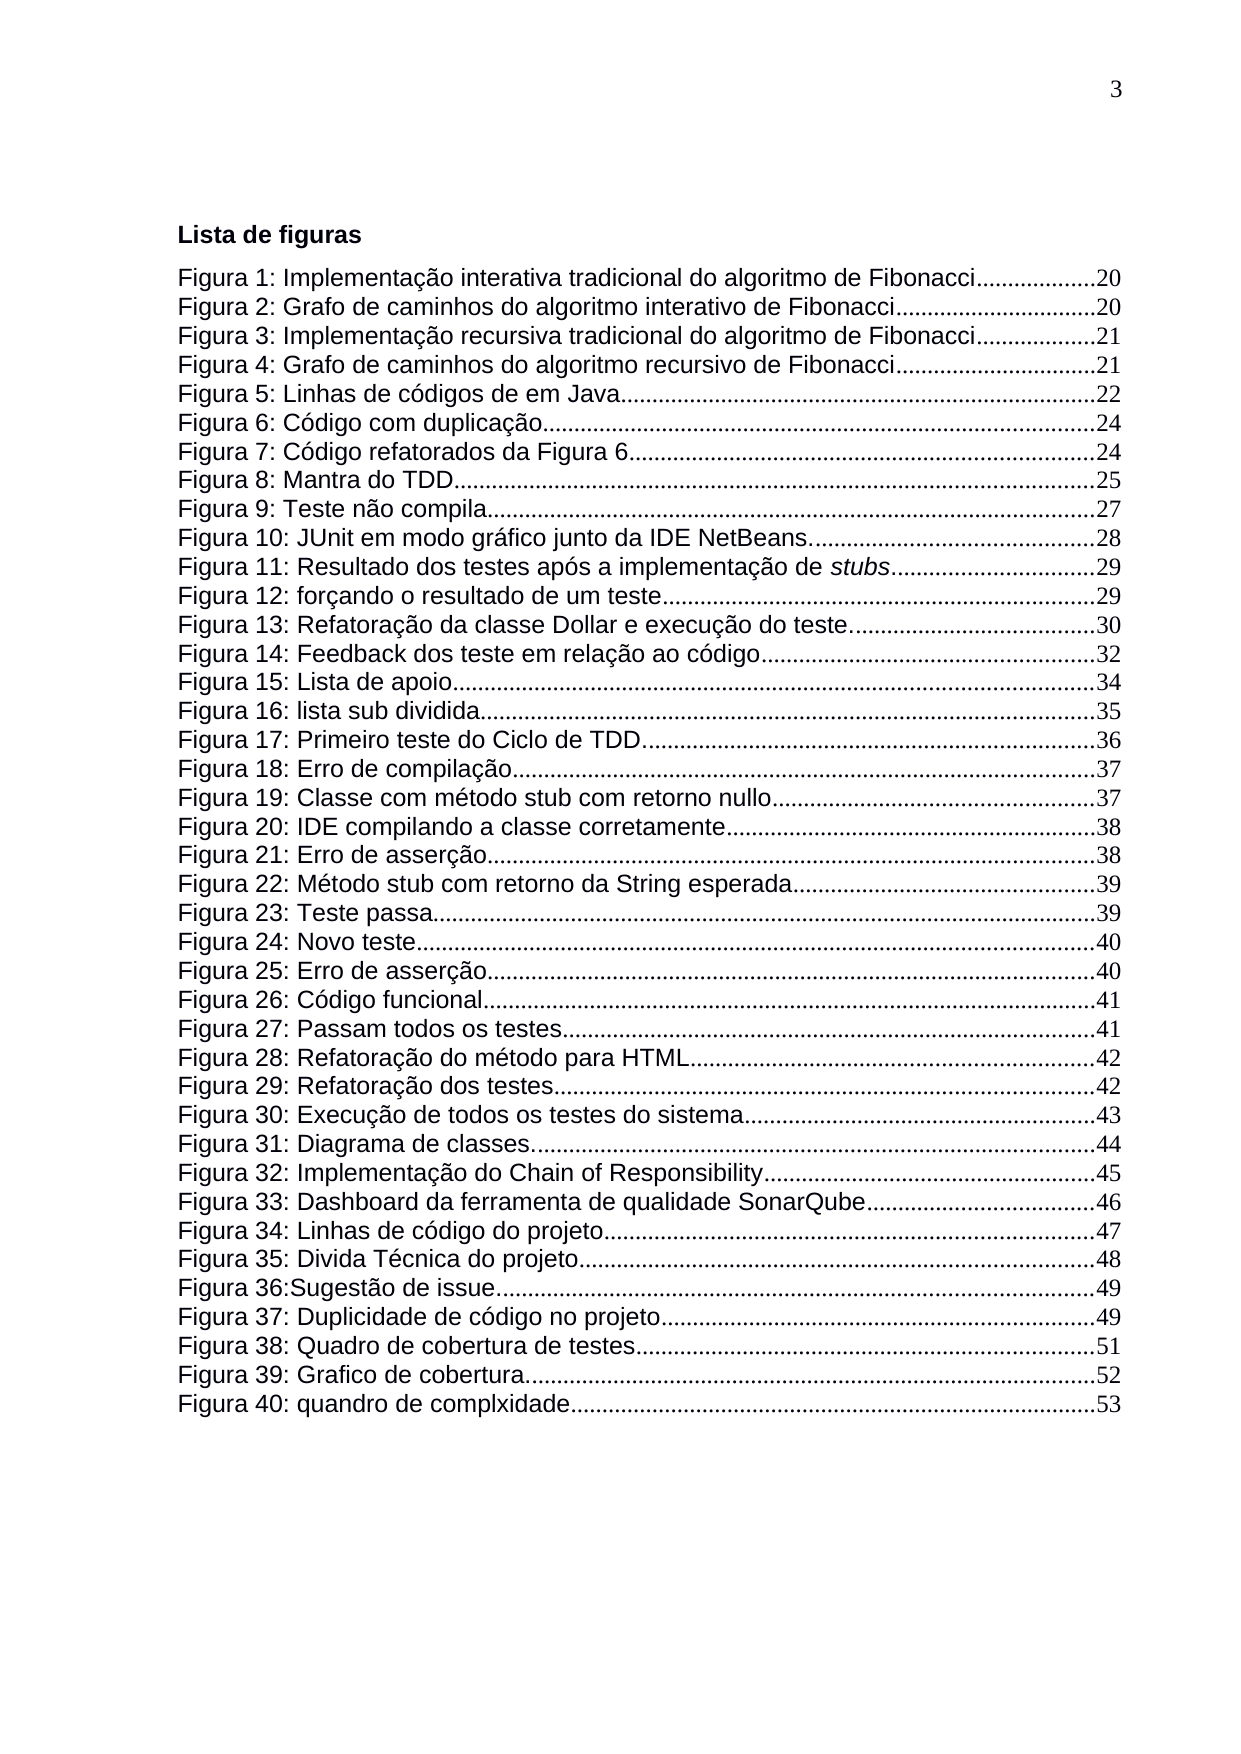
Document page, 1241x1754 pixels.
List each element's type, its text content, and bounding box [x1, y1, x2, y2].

text Figura 37: Duplicidade de código no projeto 49 [177, 1302, 1122, 1331]
text Figura 1: Implementação interativa tradicional do algoritmo de Fibonacci 20 [177, 263, 1122, 292]
text Figura 27: Passam todos os testes 41 [177, 1014, 1122, 1042]
text Figura 12: forçando o resultado de um teste 29 [177, 581, 1122, 610]
text Figura 20: IDE compilando a classe corretamente 38 [177, 812, 1122, 841]
text Figura 24: Novo teste 40 [177, 927, 1122, 956]
text Figura 6: Código com duplicação 24 [177, 408, 1122, 437]
text Figura 18: Erro de compilação 37 [177, 754, 1122, 783]
text Figura 35: Divida Técnica do projeto 48 [177, 1244, 1122, 1273]
text Figura 36:Sugestão de issue. 49 [177, 1273, 1122, 1302]
text Figura 5: Linhas de códigos de em Java 22 [177, 379, 1122, 408]
text Figura 4: Grafo de caminhos do algoritmo recursivo de Fibonacci 21 [177, 350, 1122, 379]
text Figura 9: Teste não compila 27 [177, 494, 1122, 523]
text Figura 3: Implementação recursiva tradicional do algoritmo de Fibonacci 21 [177, 321, 1122, 350]
text Figura 30: Execução de todos os testes do sistema 43 [177, 1100, 1122, 1129]
text Figura 8: Mantra do TDD 25 [177, 465, 1122, 494]
text Figura 7: Código refatorados da Figura 6 24 [177, 437, 1122, 465]
text Figura 29: Refatoração dos testes 42 [177, 1071, 1122, 1100]
text Figura 19: Classe com método stub com retorno nullo 37 [177, 783, 1122, 812]
text Figura 21: Erro de asserção 38 [177, 841, 1122, 869]
text Figura 13: Refatoração da classe Dollar e execução do teste. 30 [177, 610, 1122, 638]
text Figura 31: Diagrama de classes. 44 [177, 1129, 1122, 1158]
text Figura 2: Grafo de caminhos do algoritmo interativo de Fibonacci 20 [177, 292, 1122, 321]
text Figura 32: Implementação do Chain of Responsibility 45 [177, 1158, 1122, 1187]
text Figura 10: JUnit em modo gráfico junto da IDE NetBeans. 28 [177, 523, 1122, 552]
text Figura 34: Linhas de código do projeto 47 [177, 1216, 1122, 1244]
text Lista de figuras [177, 220, 1122, 249]
text Figura 16: lista sub dividida 35 [177, 696, 1122, 725]
text Figura 40: quandro de complxidade 53 [177, 1389, 1122, 1418]
text Figura 38: Quadro de cobertura de testes 51 [177, 1331, 1122, 1360]
text Figura 11: Resultado dos testes após a implementação de stubs. 29 [177, 552, 1122, 581]
text Figura 17: Primeiro teste do Ciclo de TDD. 36 [177, 725, 1122, 754]
text Figura 23: Teste passa 39 [177, 898, 1122, 927]
text Figura 28: Refatoração do método para HTML 42 [177, 1042, 1122, 1071]
text Figura 39: Grafico de cobertura. 52 [177, 1360, 1122, 1389]
text Figura 15: Lista de apoio 34 [177, 667, 1122, 696]
text Figura 33: Dashboard da ferramenta de qualidade SonarQube 46 [177, 1187, 1122, 1216]
text Figura 26: Código funcional 41 [177, 985, 1122, 1014]
text Figura 25: Erro de asserção 40 [177, 956, 1122, 985]
text Figura 14: Feedback dos teste em relação ao código 32 [177, 638, 1122, 667]
text Figura 22: Método stub com retorno da String esperada 39 [177, 869, 1122, 898]
